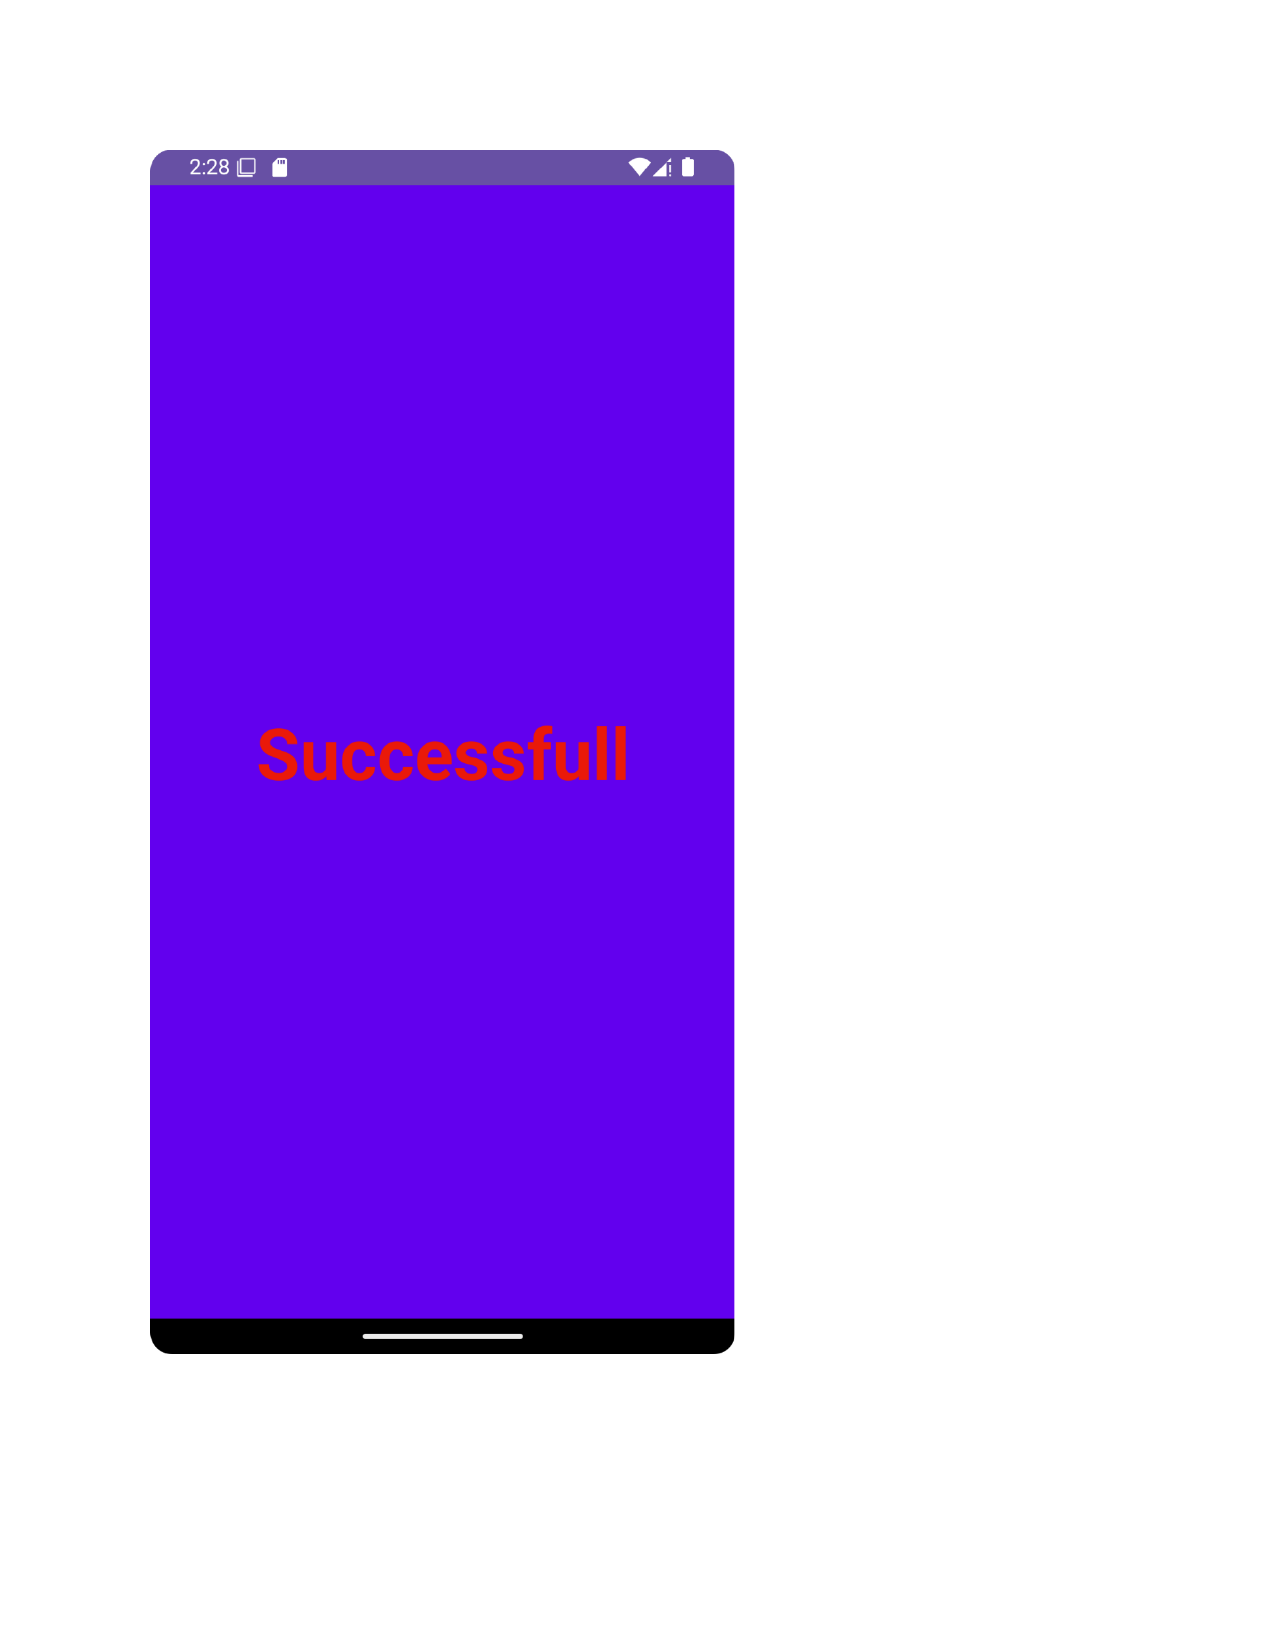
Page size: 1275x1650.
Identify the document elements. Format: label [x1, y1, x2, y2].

picture [150, 150, 735, 1354]
